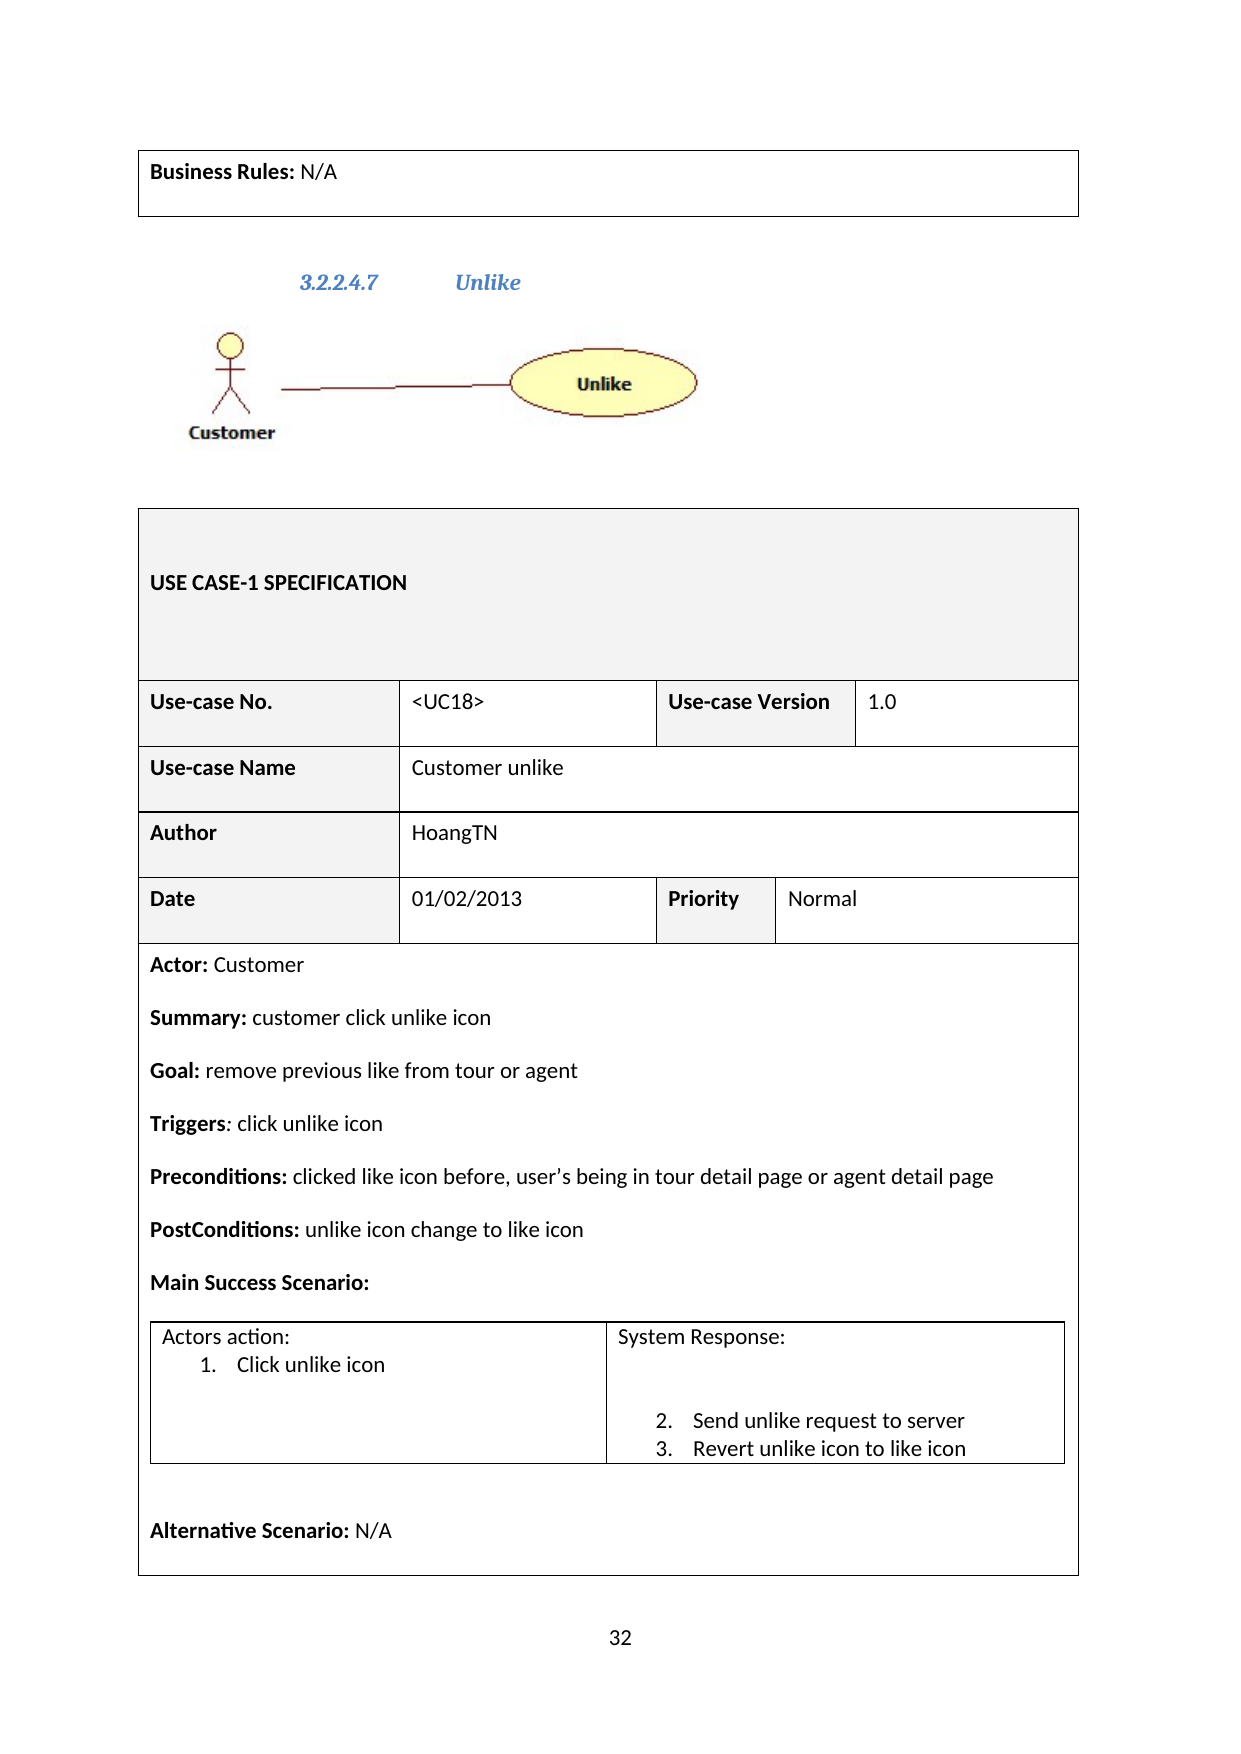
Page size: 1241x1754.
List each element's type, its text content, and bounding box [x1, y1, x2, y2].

table_cell Priority [657, 878, 775, 943]
picture [150, 300, 729, 483]
table_cell <UC18> [400, 681, 656, 746]
table_cell Author [139, 813, 399, 877]
table_cell Use-case No. [139, 681, 399, 746]
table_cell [139, 944, 1078, 1575]
table_cell 1.0 [856, 681, 1078, 746]
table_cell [139, 151, 1078, 216]
table_header USE CASE-1 SPECIFICATION [139, 509, 1078, 680]
table_cell 01/02/2013 [400, 878, 656, 943]
table_cell Use-case Version [657, 681, 855, 746]
table_cell Use-case Name [139, 747, 399, 811]
table_cell Normal [776, 878, 1078, 943]
table_cell Date [139, 878, 399, 943]
table_cell HoangTN [400, 813, 1078, 877]
subtitle 3.2.2.4.7 Unlike [300, 270, 1090, 296]
table_cell Customer unlike [400, 747, 1078, 811]
